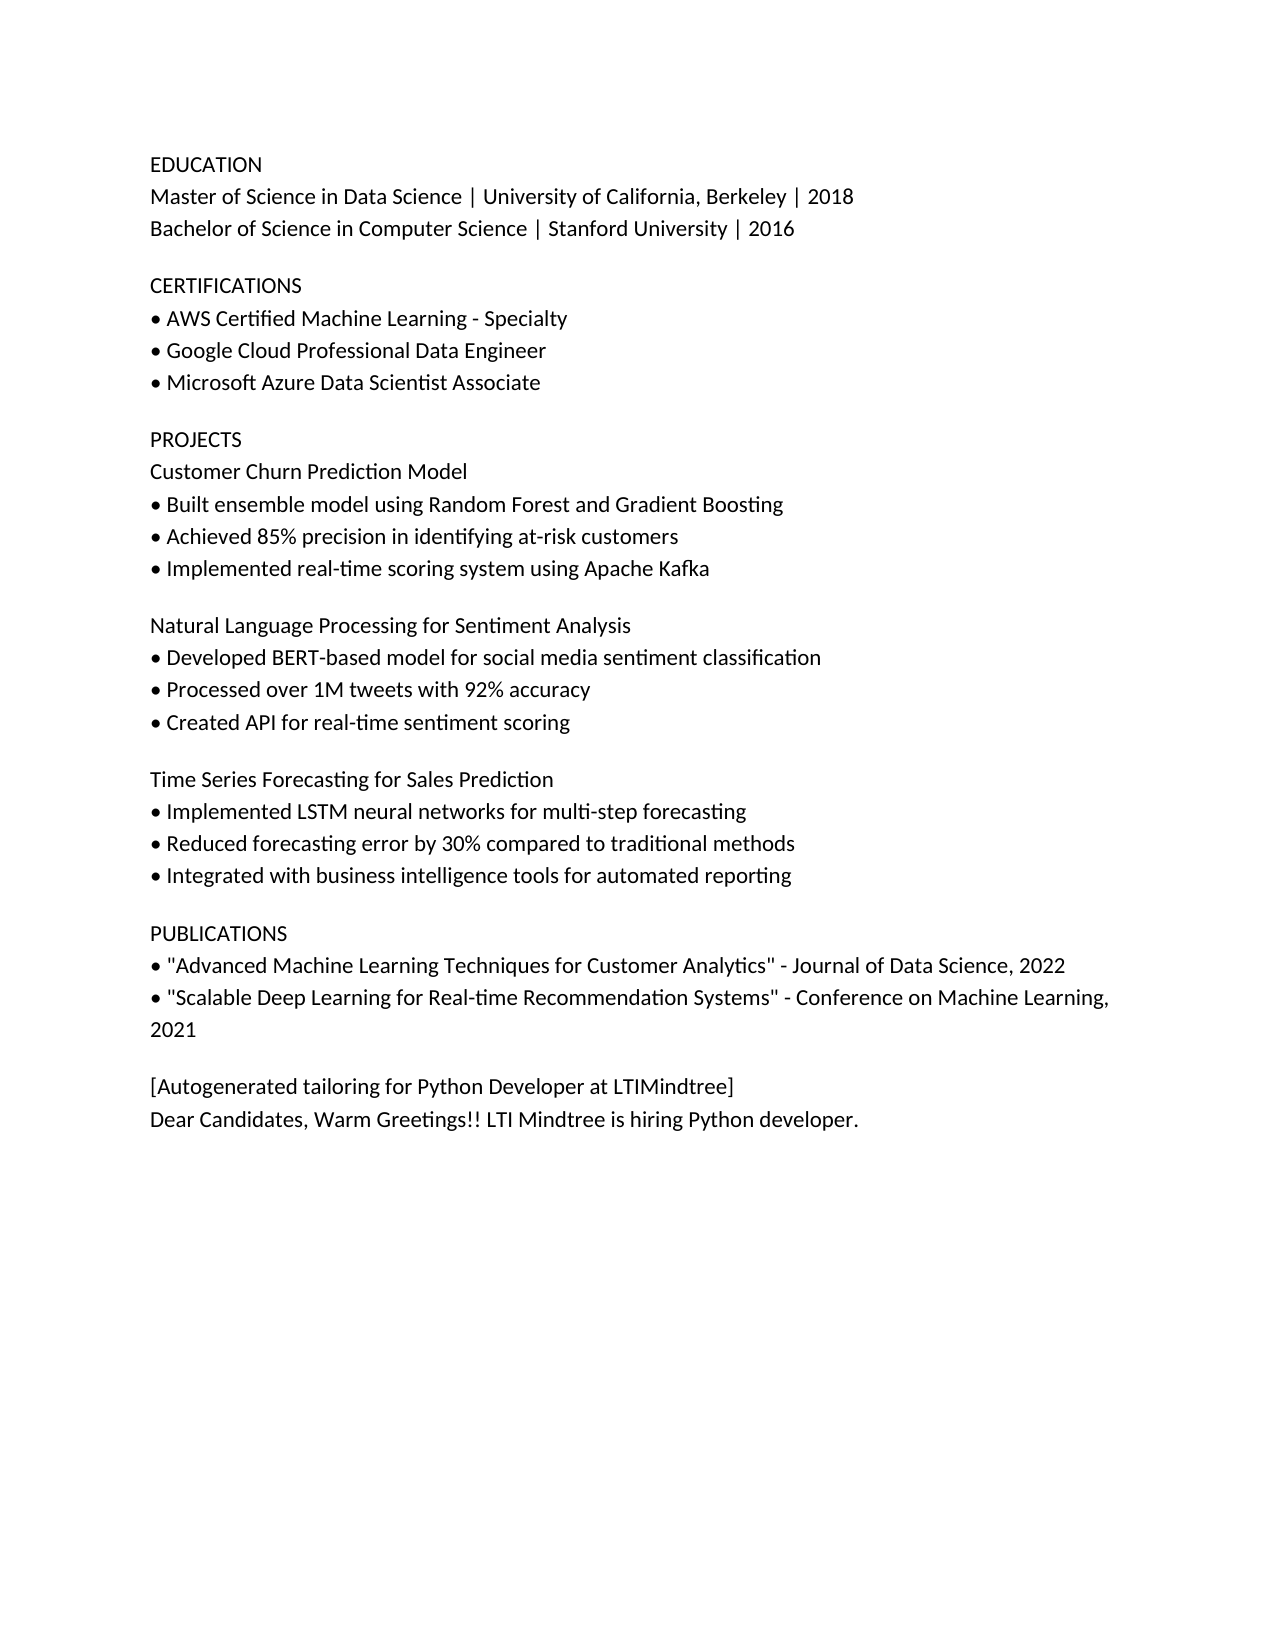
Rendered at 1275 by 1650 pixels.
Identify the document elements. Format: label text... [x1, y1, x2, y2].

text CERTIFICATIONS • AWS Certified Machine Learning - Specialty • Google Cloud Professional Data Engineer • Microsoft Azure Data Scientist Associate [150, 272, 1125, 396]
text Time Series Forecasting for Sales Prediction • Implemented LSTM neural networks for multi-step forecasting • Reduced forecasting error by 30% compared to traditional methods • Integrated with business intelligence tools for automated reporting [150, 765, 1125, 889]
text PROJECTS Customer Churn Prediction Model • Built ensemble model using Random Forest and Gradient Boosting • Achieved 85% precision in identifying at-risk customers • Implemented real-time scoring system using Apache Kafka [150, 425, 1125, 582]
text EDUCATION Master of Science in Data Science | University of California, Berkeley | 2018 Bachelor of Science in Computer Science | Stanford University | 2016 [150, 150, 1125, 242]
text Natural Language Processing for Sentiment Analysis • Developed BERT-based model for social media sentiment classification • Processed over 1M tweets with 92% accuracy • Created API for real-time sentiment scoring [150, 611, 1125, 736]
text PUBLICATIONS • "Advanced Machine Learning Techniques for Customer Analytics" - Journal of Data Science, 2022 • "Scalable Deep Learning for Real-time Recommendation Systems" - Conference on Machine Learning, 2021 [150, 919, 1125, 1043]
text [Autogenerated tailoring for Python Developer at LTIMindtree] Dear Candidates, Warm Greetings!! LTI Mindtree is hiring Python developer. [150, 1072, 1125, 1133]
